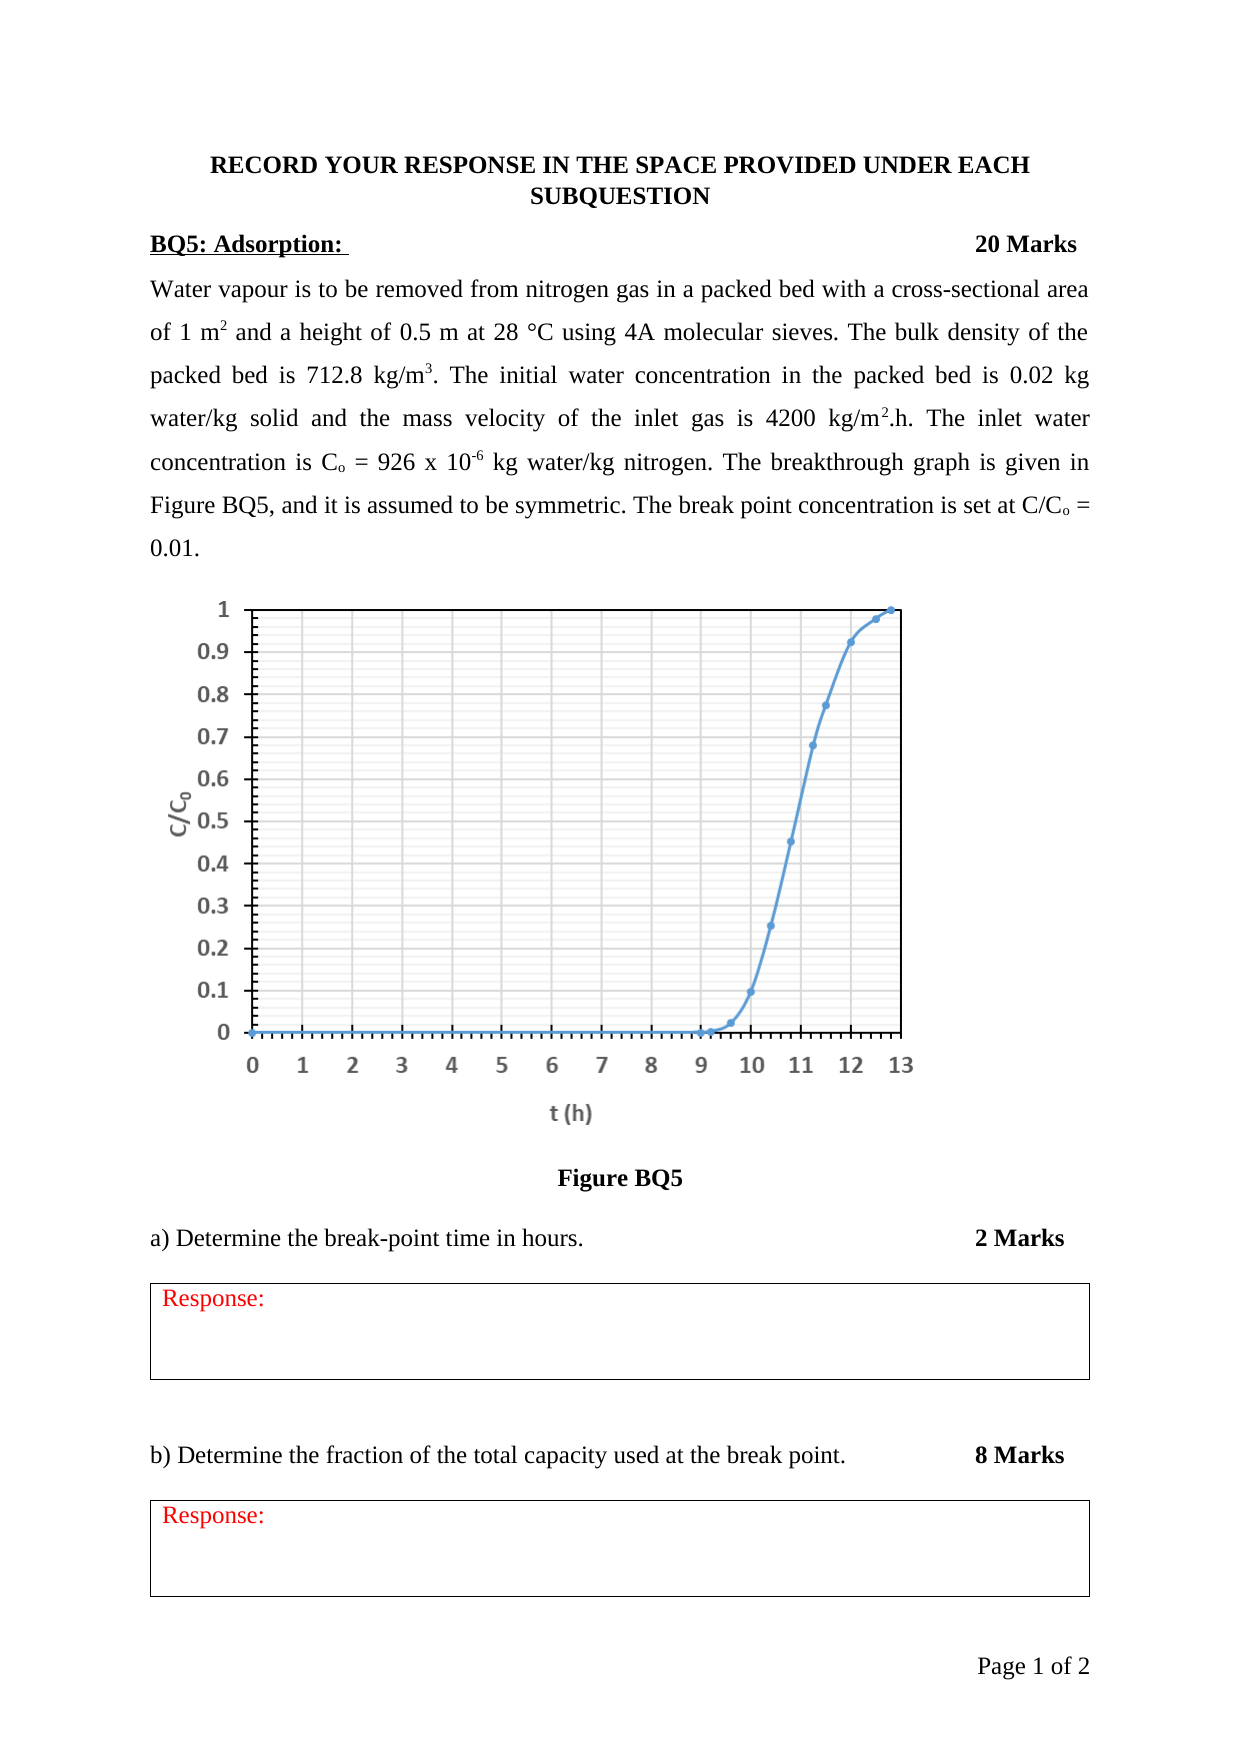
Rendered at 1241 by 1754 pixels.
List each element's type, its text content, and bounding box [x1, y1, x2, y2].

table_header Response: [151, 1501, 1089, 1596]
picture [150, 592, 933, 1132]
table_header Response: [151, 1284, 1089, 1379]
text a) Determine the break-point time in hours. 2 Marks [150, 1223, 1090, 1251]
text Figure BQ5 [150, 1163, 1090, 1192]
text RECORD YOUR RESPONSE IN THE SPACE PROVIDED UNDER EACH SUBQUESTION [150, 150, 1090, 210]
text Water vapour is to be removed from nitrogen gas in a packed bed with a cross-sectional area of 1 m2 and a height of 0.5 m at 28 °C using 4A molecular sieves. The bulk density of the packed bed is 712.8 kg/m3. The initial water concentration in the packed bed is 0.02 kg water/kg solid and the mass velocity of the inlet gas is 4200 kg/m2.h. The inlet water concentration is Co = 926 x 10-6 kg water/kg nitrogen. The breakthrough graph is given in Figure BQ5, and it is assumed to be symmetric. The break point concentration is set at C/Co = 0.01. [150, 274, 1090, 562]
text b) Determine the fraction of the total capacity used at the break point. 8 Marks [150, 1440, 1090, 1468]
text BQ5: Adsorption: 20 Marks [150, 229, 1090, 257]
